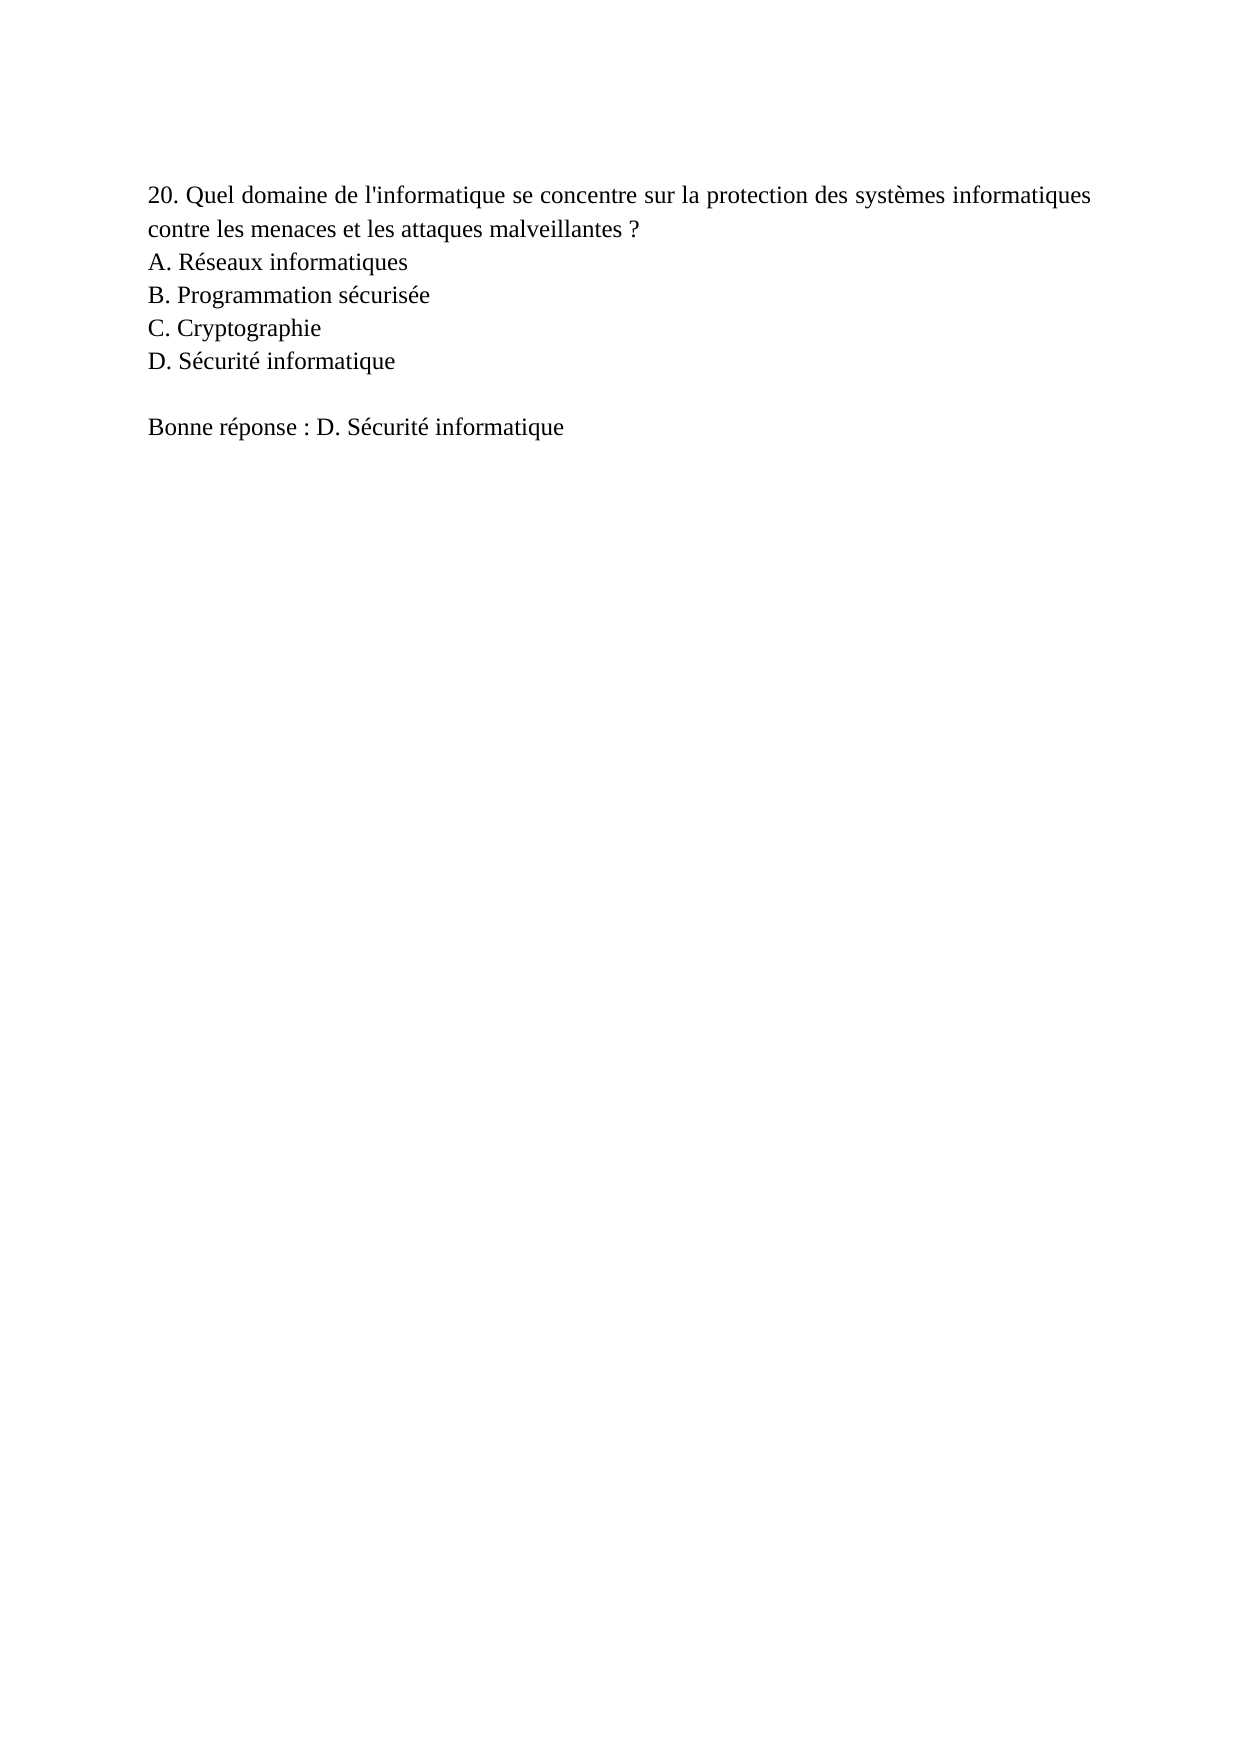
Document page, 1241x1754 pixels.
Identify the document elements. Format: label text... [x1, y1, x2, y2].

text A. Réseaux informatiques [148, 247, 1093, 275]
text B. Programmation sécurisée [148, 280, 1093, 308]
text D. Sécurité informatique [148, 346, 1093, 374]
text C. Cryptographie [148, 313, 1093, 341]
text 20. Quel domaine de l'informatique se concentre sur la protection des systèmes informatiques contre les menaces et les attaques malveillantes ? [148, 181, 1093, 242]
text Bonne réponse : D. Sécurité informatique [148, 412, 1093, 441]
